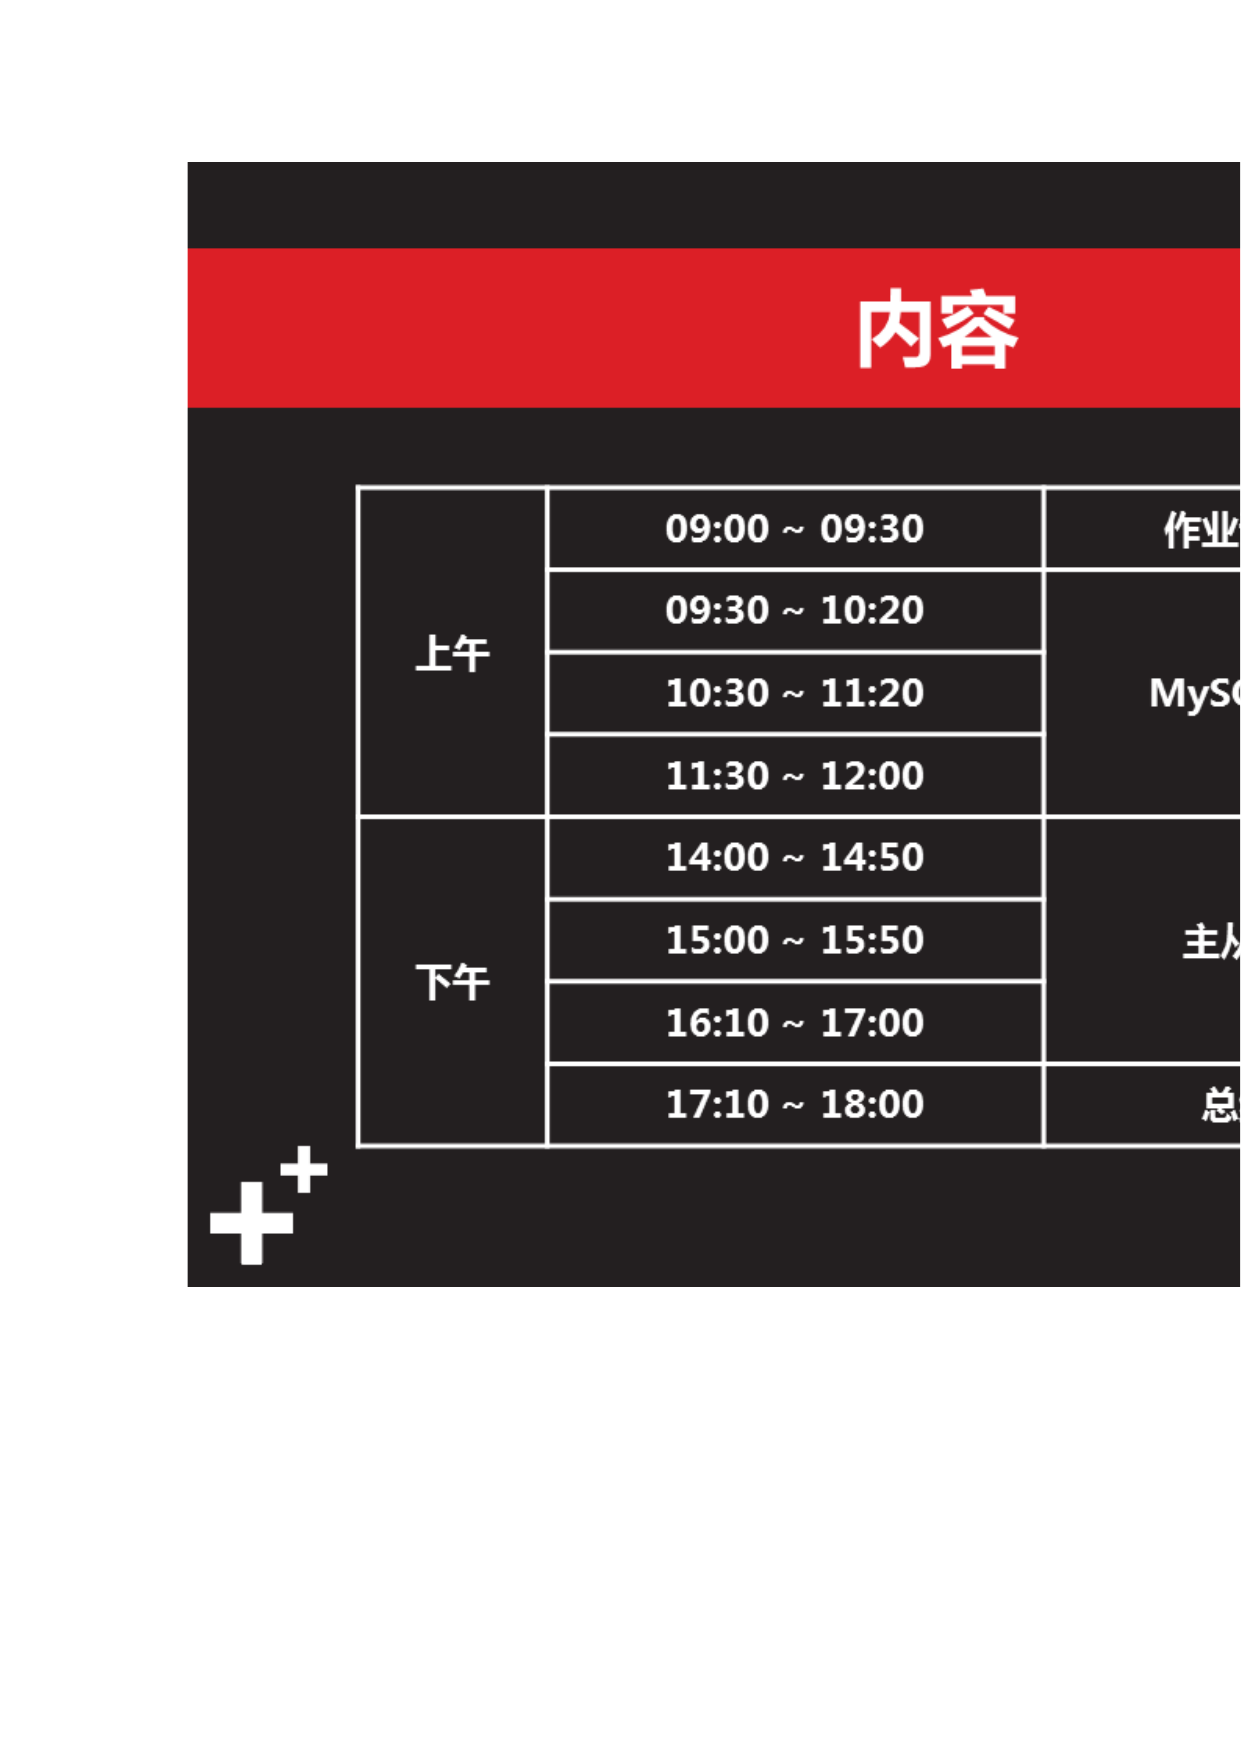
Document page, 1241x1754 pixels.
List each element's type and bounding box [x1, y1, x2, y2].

picture [187, 162, 1241, 1287]
